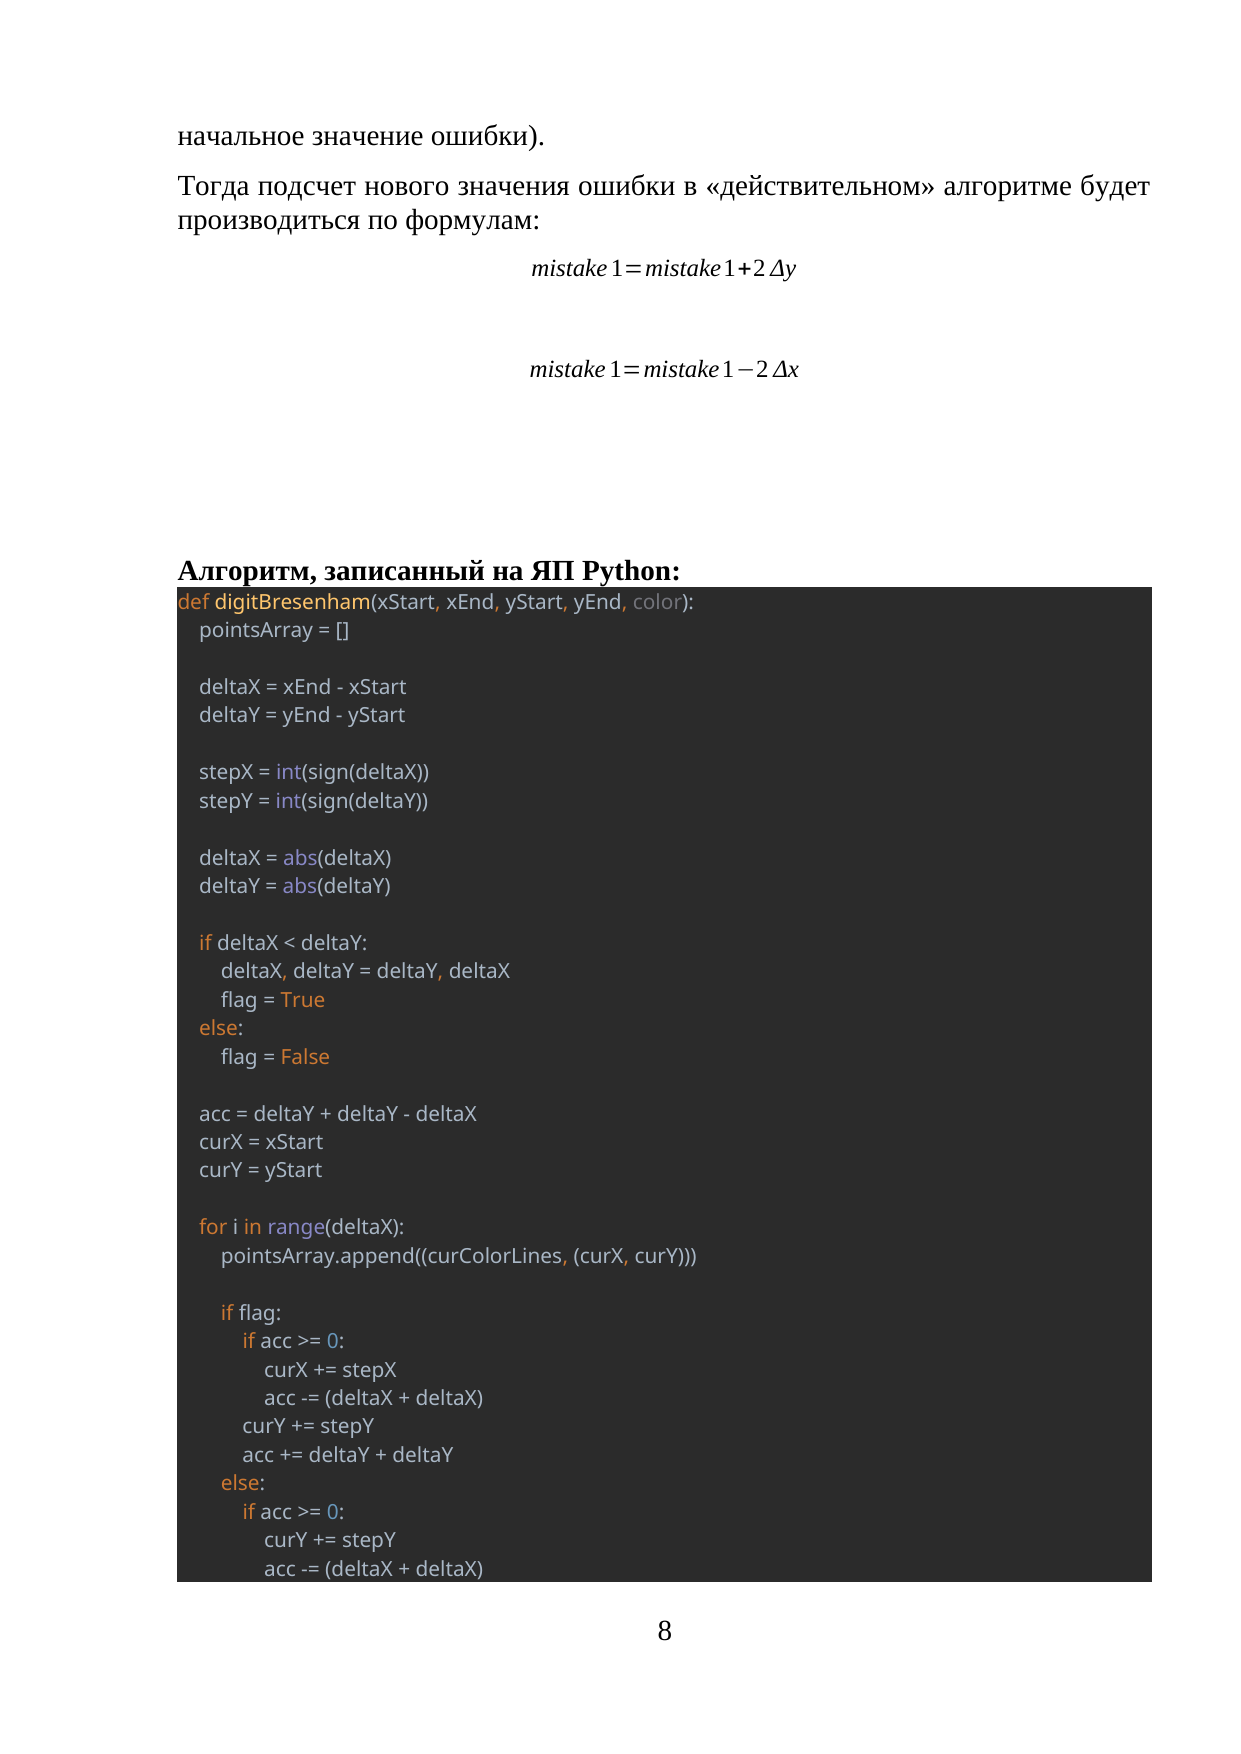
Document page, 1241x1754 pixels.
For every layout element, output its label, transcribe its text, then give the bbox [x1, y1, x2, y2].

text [177, 587, 1152, 1582]
subtitle Алгоритм, записанный на ЯП Python: [177, 553, 1152, 587]
text начальное значение ошибки). [177, 118, 1152, 152]
text Тогда подсчет нового значения ошибки в «действительном» алгоритме будет производиться по формулам: [177, 168, 1152, 235]
